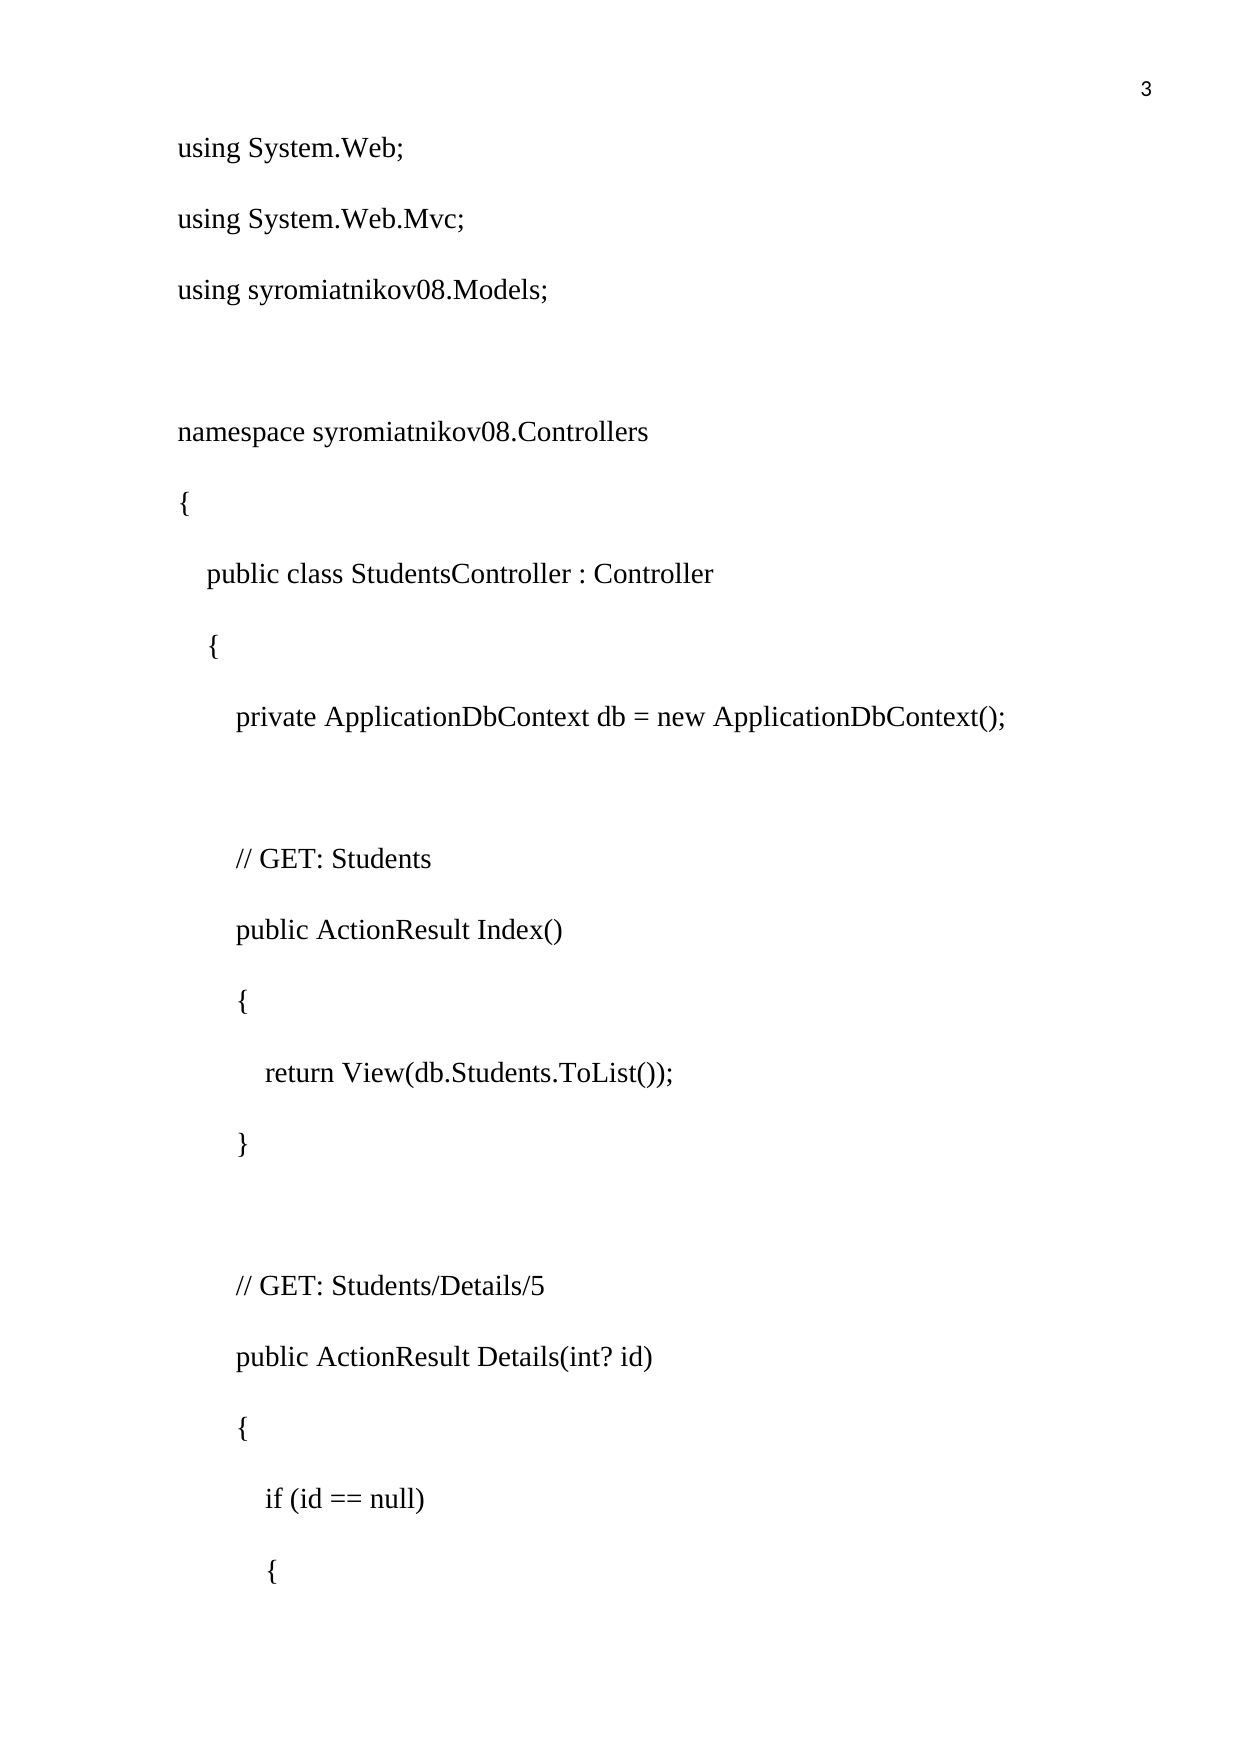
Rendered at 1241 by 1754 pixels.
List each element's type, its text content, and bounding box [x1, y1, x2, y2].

text namespace syromiatnikov08.Controllers [177, 414, 1152, 448]
text { [177, 983, 1152, 1017]
text return View(db.Students.ToList()); [177, 1055, 1152, 1088]
text public class StudentsController : Controller [177, 557, 1152, 590]
text } [177, 1126, 1152, 1159]
text { [177, 486, 1152, 519]
text { [177, 1410, 1152, 1444]
text if (id == null) [177, 1482, 1152, 1515]
text { [177, 628, 1152, 661]
text using System.Web; [177, 130, 1152, 163]
text using syromiatnikov08.Models; [177, 272, 1152, 306]
text using System.Web.Mvc; [177, 201, 1152, 234]
text // GET: Students [177, 841, 1152, 875]
text { [177, 1553, 1152, 1586]
text // GET: Students/Details/5 [177, 1268, 1152, 1302]
text public ActionResult Details(int? id) [177, 1339, 1152, 1373]
text public ActionResult Index() [177, 912, 1152, 946]
text private ApplicationDbContext db = new ApplicationDbContext(); [177, 699, 1152, 732]
